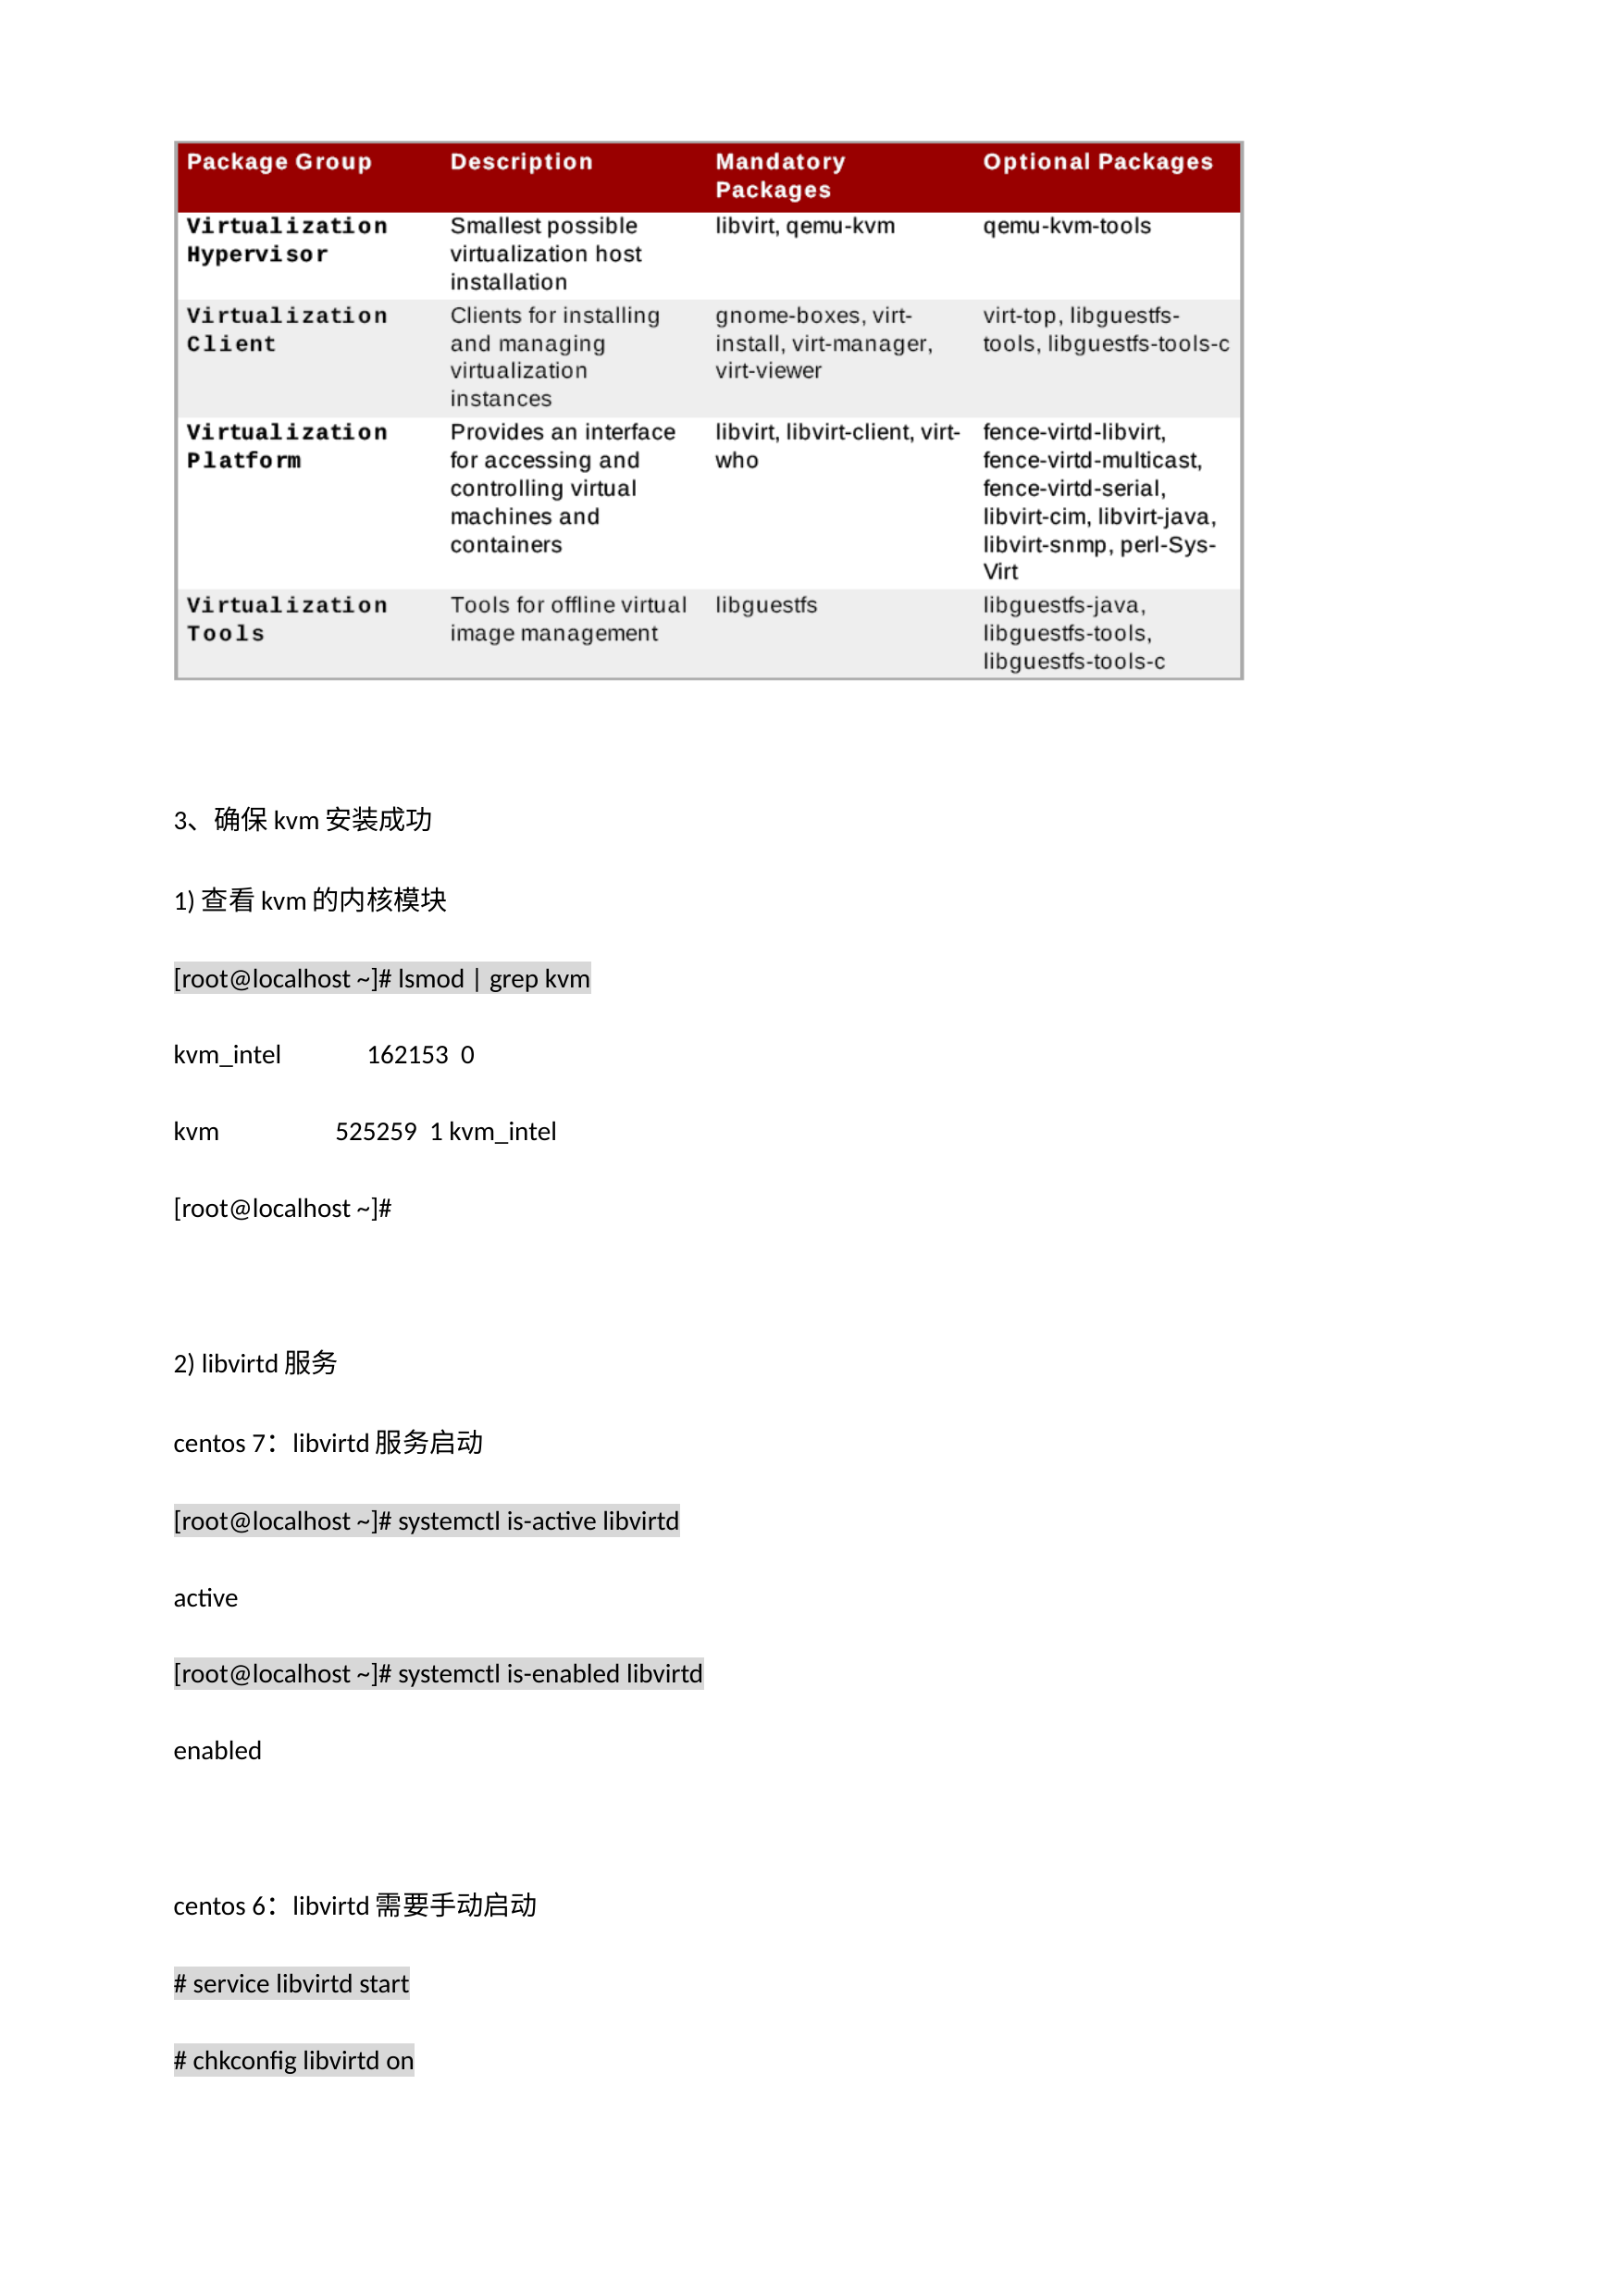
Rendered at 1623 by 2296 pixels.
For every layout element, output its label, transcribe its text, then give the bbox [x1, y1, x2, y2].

text [root@localhost ~]# [173, 1177, 1449, 1237]
text kvm 525259 1 kvm_intel [173, 1100, 1449, 1160]
text centos 6：libvirtd需要手动启动 [173, 1873, 1449, 1933]
text # chkconfig libvirtd on [173, 2029, 1449, 2090]
text [root@localhost ~]# lsmod | grep kvm [173, 948, 1449, 1008]
text centos 7：libvirtd服务启动 [173, 1410, 1449, 1471]
text [root@localhost ~]# systemctl is-enabled libvirtd [173, 1644, 1449, 1704]
text 1) 查看kvm的内核模块 [173, 868, 1449, 928]
text enabled [173, 1720, 1449, 1781]
picture [173, 140, 1245, 683]
text 3、确保kvm安装成功 [173, 788, 1449, 849]
text active [173, 1567, 1449, 1627]
text kvm_intel 162153 0 [173, 1024, 1449, 1085]
text 2) libvirtd服务 [173, 1331, 1449, 1391]
text [root@localhost ~]# systemctl is-active libvirtd [173, 1490, 1449, 1550]
text # service libvirtd start [173, 1954, 1449, 2014]
